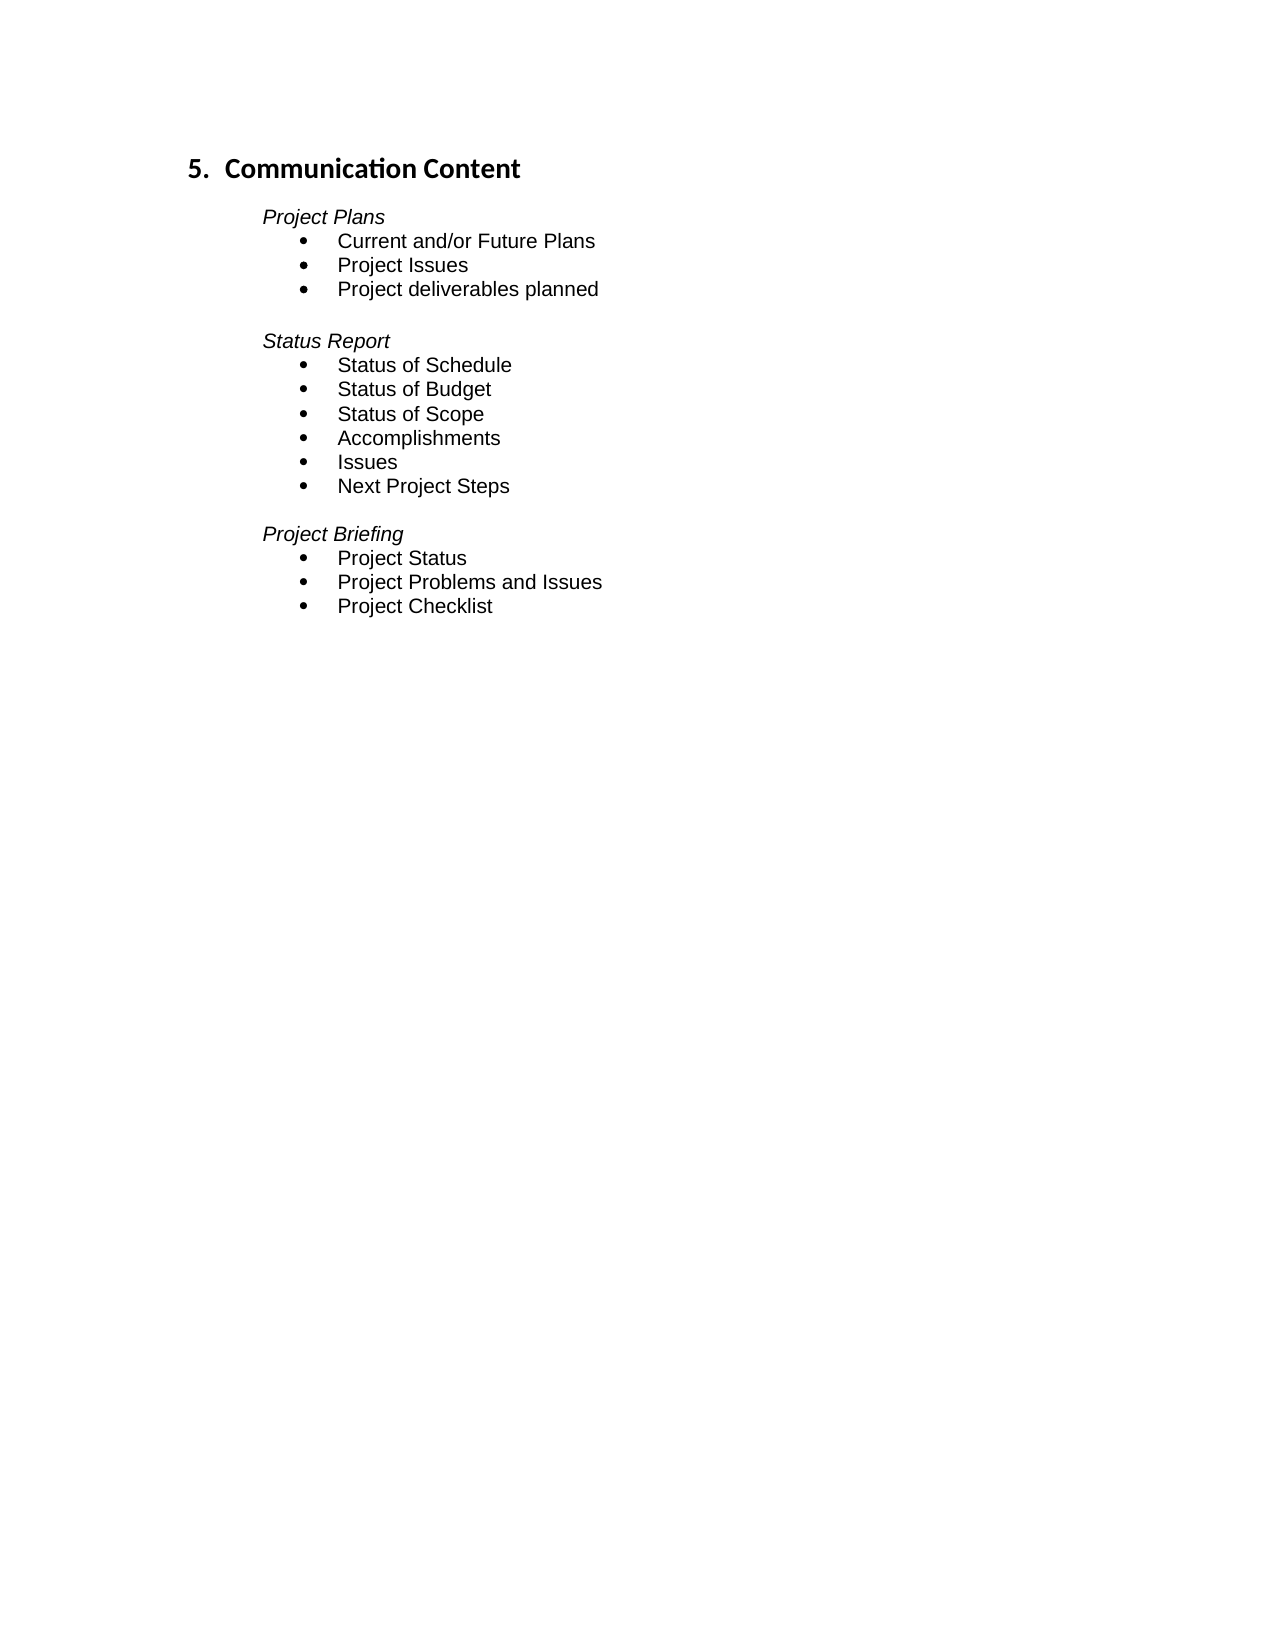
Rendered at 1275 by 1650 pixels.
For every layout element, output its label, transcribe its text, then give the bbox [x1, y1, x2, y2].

text Project Plans [187, 205, 1125, 229]
list Status of Budget [300, 377, 1125, 401]
list Project Issues [300, 253, 1125, 277]
list Status of Schedule [300, 353, 1125, 377]
list Project Problems and Issues [300, 569, 1125, 594]
list Project deliverables planned [300, 277, 1125, 329]
list Current and/or Future Plans [300, 229, 1125, 253]
list Project Checklist [300, 594, 1125, 618]
list Project Status [300, 546, 1125, 569]
text Status Report [187, 329, 1125, 353]
list Status of Scope [300, 401, 1125, 425]
text Project Briefing [187, 522, 1125, 546]
list Accomplishments [300, 425, 1125, 449]
list Communication Content [187, 150, 1125, 186]
list Next Project Steps [300, 473, 1125, 498]
list Issues [300, 449, 1125, 473]
